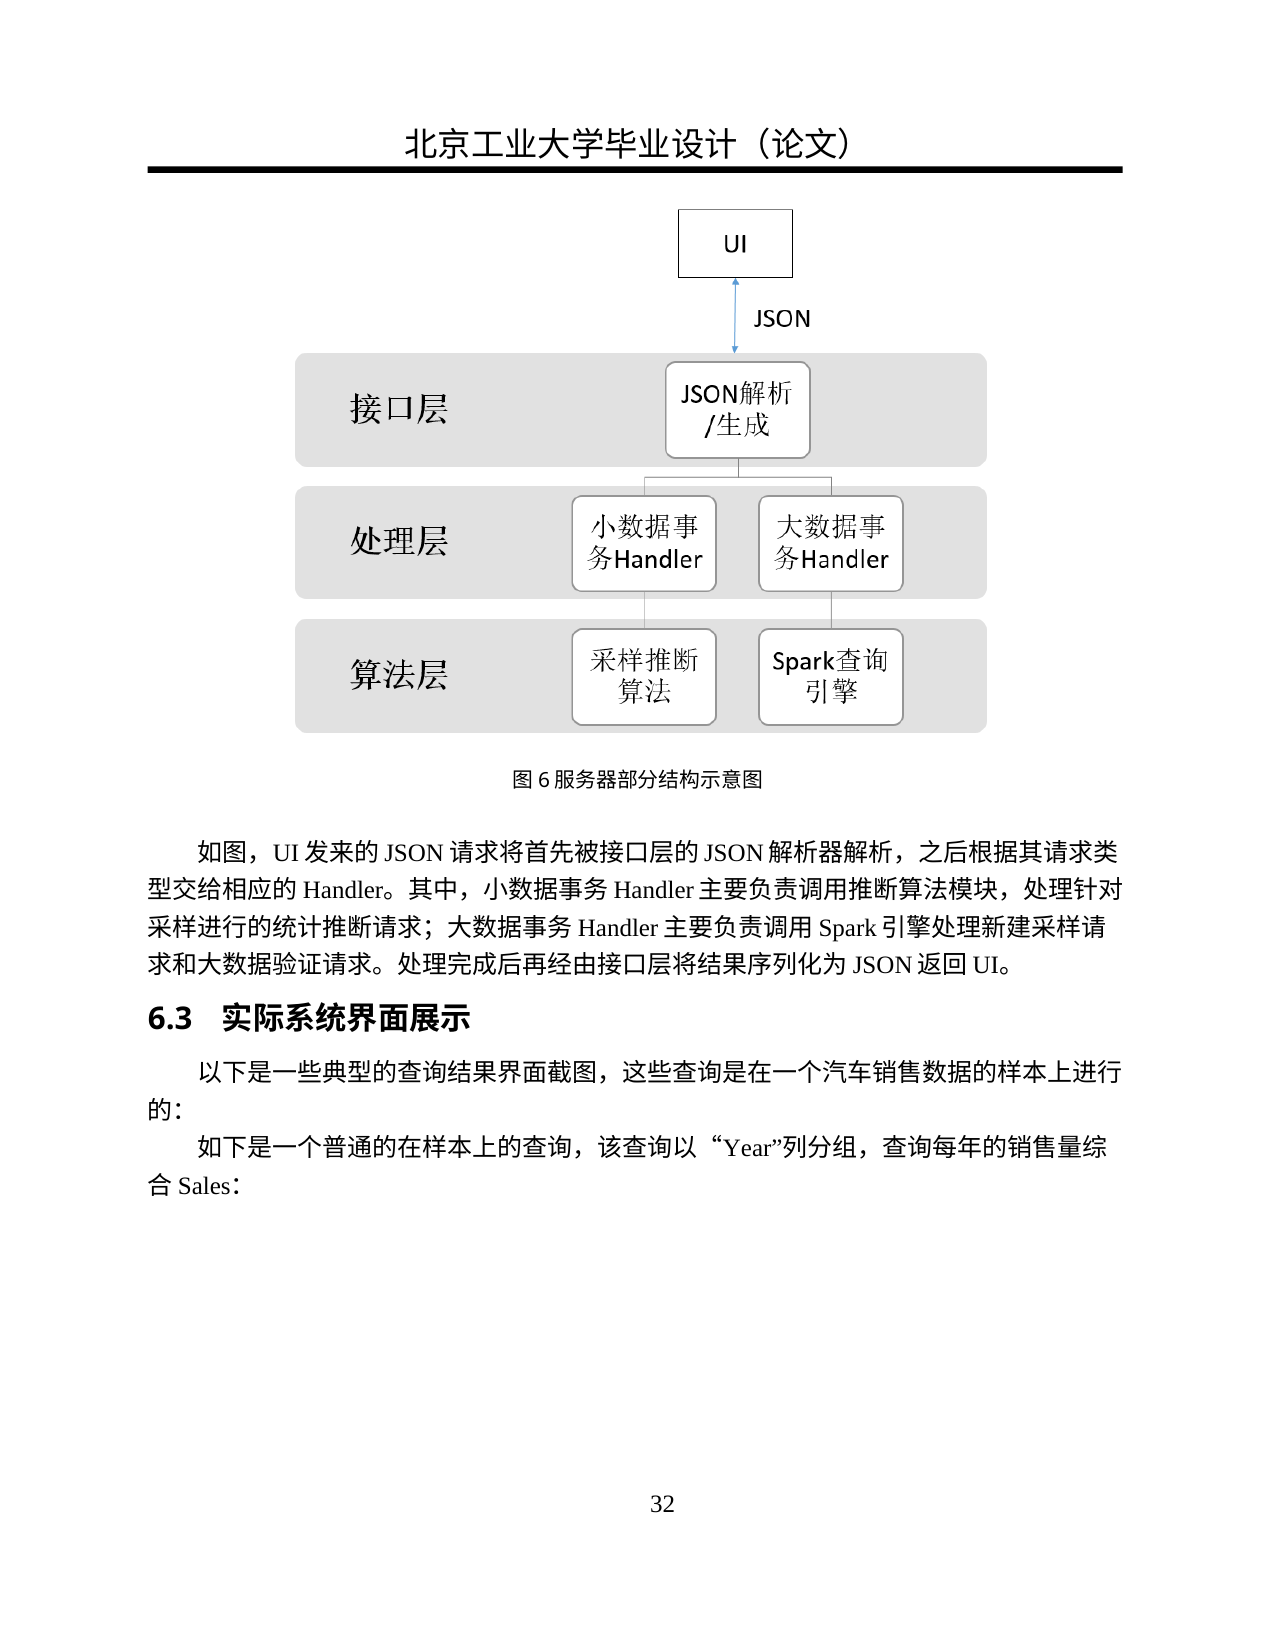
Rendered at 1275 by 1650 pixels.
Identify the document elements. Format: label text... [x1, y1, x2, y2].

picture [265, 195, 1010, 756]
text 图 6 服务器部分结构示意图 [148, 756, 1127, 793]
text 如图，UI发来的JSON请求将首先被接口层的JSON解析器解析，之后根据其请求类型交给相应的Handler。其中，小数据事务Handler主要负责调用推断算法模块，处理针对采样进行的统计推断请求；大数据事务Handler主要负责调用Spark引擎处理新建采样请求和大数据验证请求。处理完成后再经由接口层将结果序列化为JSON返回UI。 [148, 831, 1127, 981]
subtitle 实际系统界面展示 [148, 993, 1127, 1039]
text 以下是一些典型的查询结果界面截图，这些查询是在一个汽车销售数据的样本上进行的： [148, 1051, 1127, 1126]
text 如下是一个普通的在样本上的查询，该查询以“Year”列分组，查询每年的销售量综合Sales： [148, 1126, 1127, 1201]
